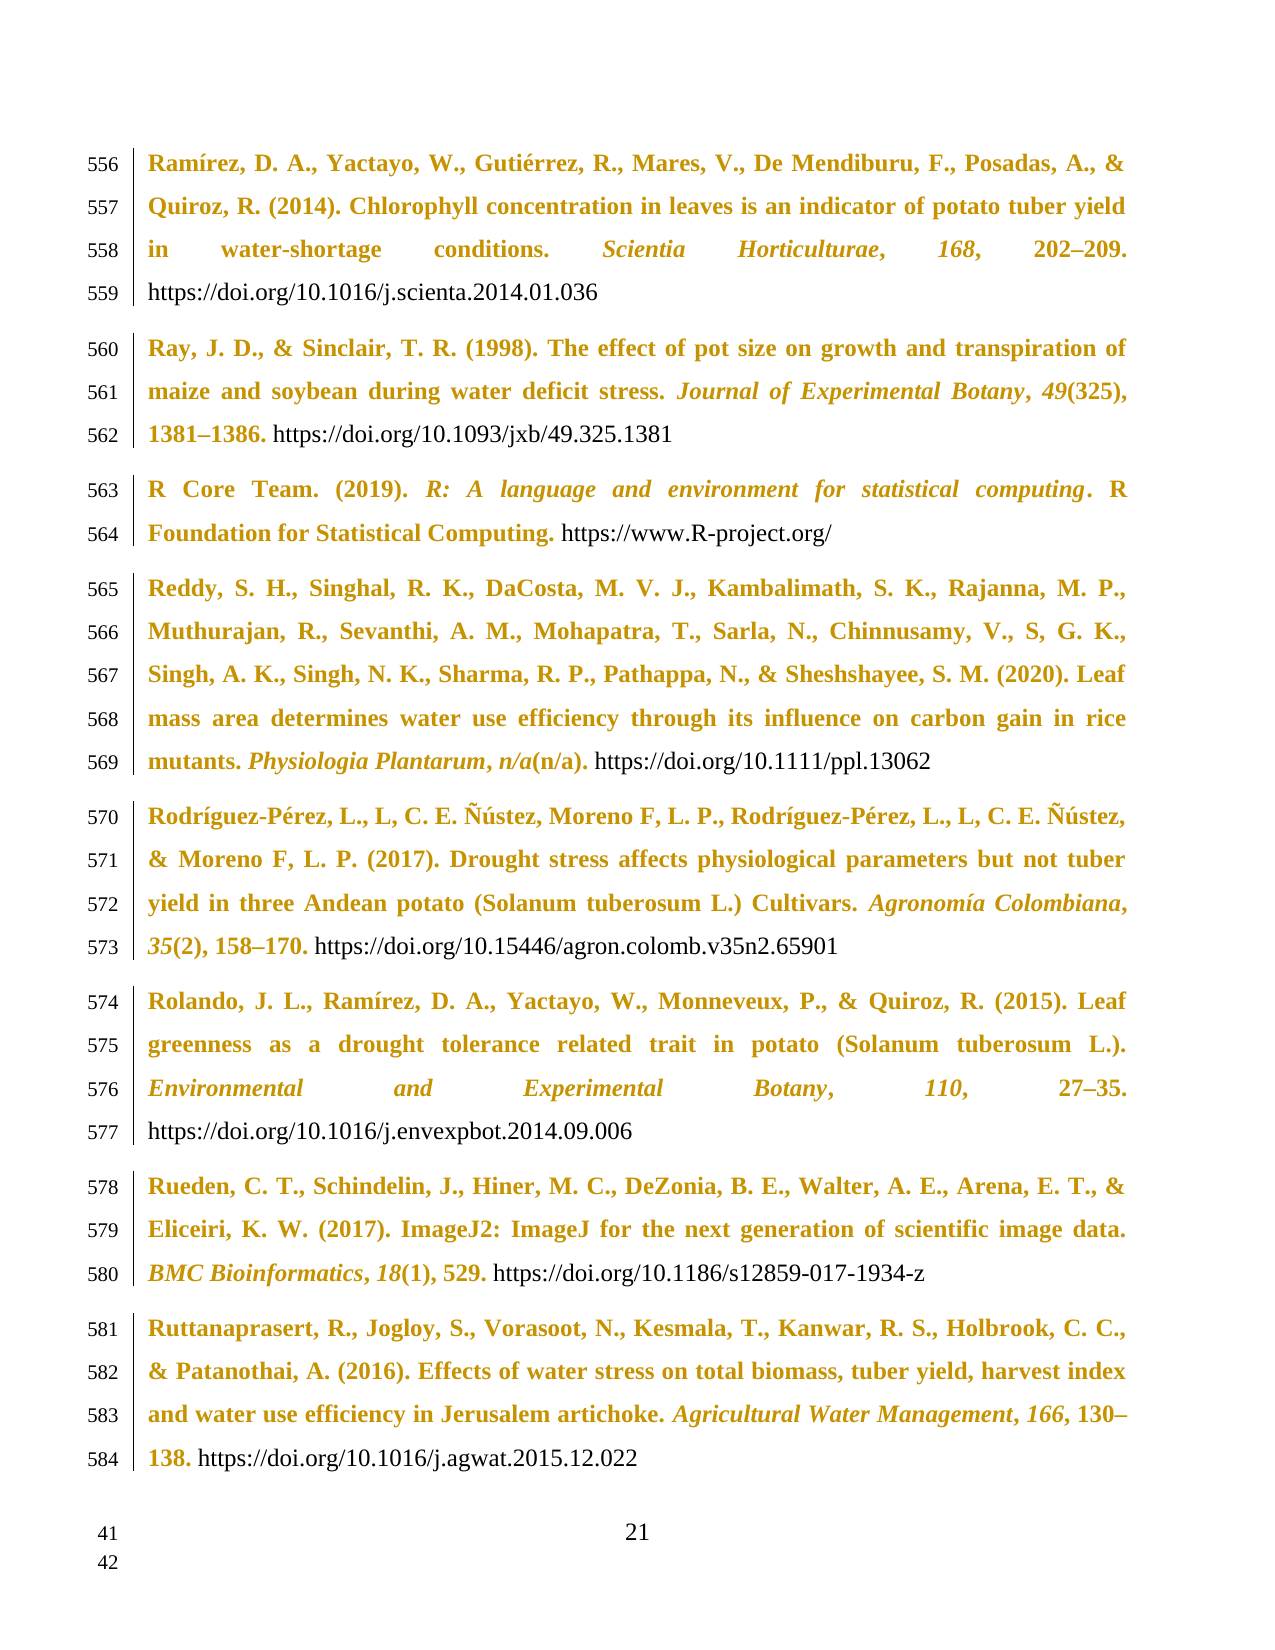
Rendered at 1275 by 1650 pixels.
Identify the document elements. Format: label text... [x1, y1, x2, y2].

text Ruttanaprasert, R., Jogloy, S., Vorasoot, N., Kesmala, T., Kanwar, R. S., Holbrook, C. C., & Patanothai, A. (2016). Effects of water stress on total biomass, tuber yield, harvest index and water use efficiency in Jerusalem artichoke. Agricultural Water Management, 166, 130–138. https://doi.org/10.1016/j.agwat.2015.12.022 [148, 1313, 1127, 1471]
text Reddy, S. H., Singhal, R. K., DaCosta, M. V. J., Kambalimath, S. K., Rajanna, M. P., Muthurajan, R., Sevanthi, A. M., Mohapatra, T., Sarla, N., Chinnusamy, V., S, G. K., Singh, A. K., Singh, N. K., Sharma, R. P., Pathappa, N., & Sheshshayee, S. M. (2020). Leaf mass area determines water use efficiency through its influence on carbon gain in rice mutants. Physiologia Plantarum, n/a(n/a). https://doi.org/10.1111/ppl.13062 [148, 573, 1127, 774]
text Rolando, J. L., Ramírez, D. A., Yactayo, W., Monneveux, P., & Quiroz, R. (2015). Leaf greenness as a drought tolerance related trait in potato (Solanum tuberosum L.). Environmental and Experimental Botany, 110, 27–35. https://doi.org/10.1016/j.envexpbot.2014.09.006 [148, 986, 1127, 1144]
text R Core Team. (2019). R: A language and environment for statistical computing. R Foundation for Statistical Computing. https://www.R-project.org/ [148, 474, 1127, 546]
text Rueden, C. T., Schindelin, J., Hiner, M. C., DeZonia, B. E., Walter, A. E., Arena, E. T., & Eliceiri, K. W. (2017). ImageJ2: ImageJ for the next generation of scientific image data. BMC Bioinformatics, 18(1), 529. https://doi.org/10.1186/s12859-017-1934-z [148, 1171, 1127, 1286]
text Ramírez, D. A., Yactayo, W., Gutiérrez, R., Mares, V., De Mendiburu, F., Posadas, A., & Quiroz, R. (2014). Chlorophyll concentration in leaves is an indicator of potato tuber yield in water-shortage conditions. Scientia Horticulturae, 168, 202–209. https://doi.org/10.1016/j.scienta.2014.01.036 [148, 148, 1127, 306]
text Rodríguez-Pérez, L., L, C. E. Ñústez, Moreno F, L. P., Rodríguez-Pérez, L., L, C. E. Ñústez, & Moreno F, L. P. (2017). Drought stress affects physiological parameters but not tuber yield in three Andean potato (Solanum tuberosum L.) Cultivars. Agronomía Colombiana, 35(2), 158–170. https://doi.org/10.15446/agron.colomb.v35n2.65901 [148, 801, 1127, 959]
text Ray, J. D., & Sinclair, T. R. (1998). The effect of pot size on growth and transpiration of maize and soybean during water deficit stress. Journal of Experimental Botany, 49(325), 1381–1386. https://doi.org/10.1093/jxb/49.325.1381 [148, 333, 1127, 448]
